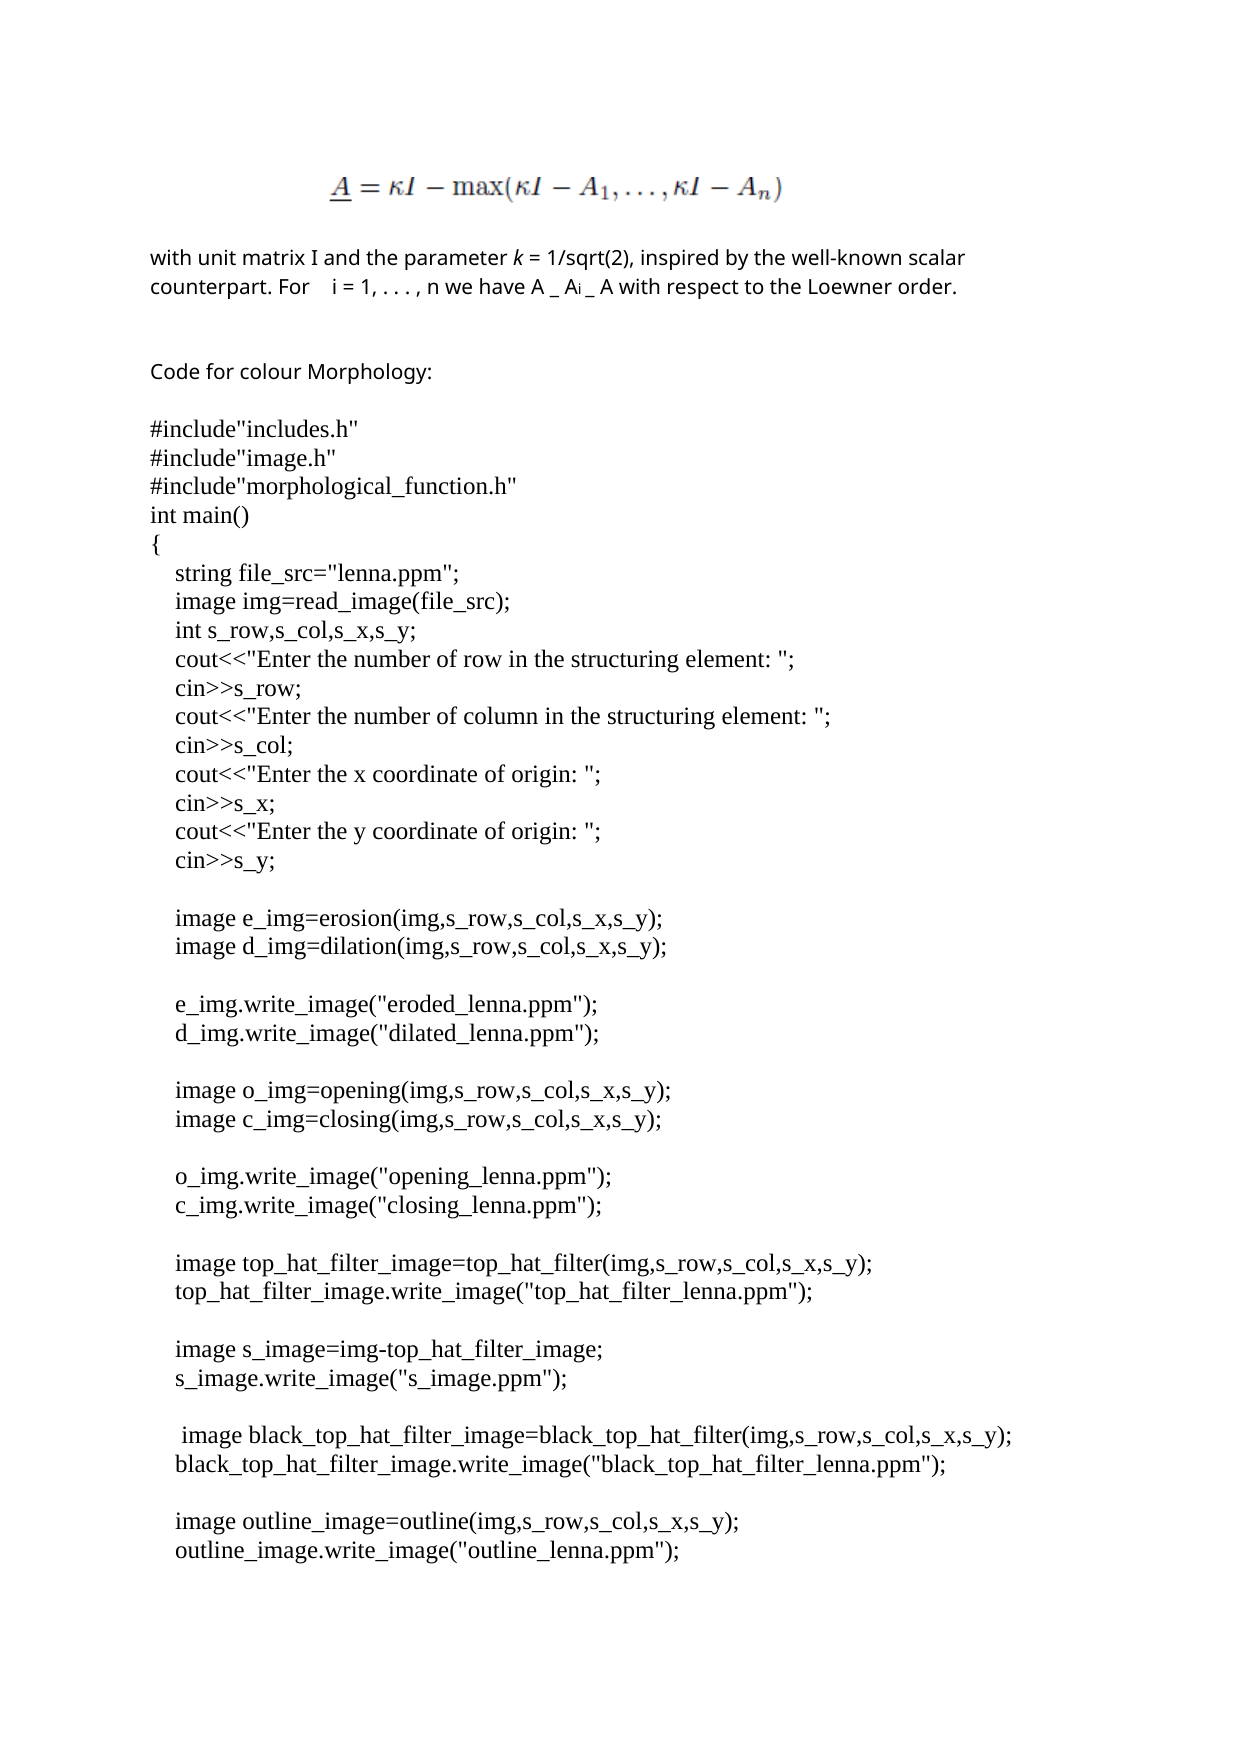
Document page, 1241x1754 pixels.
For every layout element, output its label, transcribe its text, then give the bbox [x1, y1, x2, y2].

text #include"morphological_function.h" [150, 471, 1090, 500]
text image e_img=erosion(img,s_row,s_col,s_x,s_y); [150, 903, 1090, 931]
text #include"image.h" [150, 443, 1090, 471]
text cin>>s_y; [150, 845, 1090, 874]
text { [150, 529, 1090, 558]
text image top_hat_filter_image=top_hat_filter(img,s_row,s_col,s_x,s_y); [150, 1248, 1090, 1276]
text cin>>s_x; [150, 788, 1090, 816]
text int s_row,s_col,s_x,s_y; [150, 615, 1090, 644]
text top_hat_filter_image.write_image("top_hat_filter_lenna.ppm"); [150, 1276, 1090, 1305]
text cout<<"Enter the number of row in the structuring element: "; [150, 644, 1090, 673]
text cout<<"Enter the x coordinate of origin: "; [150, 759, 1090, 788]
text image black_top_hat_filter_image=black_top_hat_filter(img,s_row,s_col,s_x,s_y); [150, 1420, 1090, 1449]
text cout<<"Enter the y coordinate of origin: "; [150, 816, 1090, 845]
text int main() [150, 500, 1090, 529]
text d_img.write_image("dilated_lenna.ppm"); [150, 1018, 1090, 1046]
text o_img.write_image("opening_lenna.ppm"); [150, 1161, 1090, 1190]
text image o_img=opening(img,s_row,s_col,s_x,s_y); [150, 1075, 1090, 1104]
text Code for colour Morphology: [150, 357, 1090, 386]
text #include"includes.h" [150, 414, 1090, 443]
text cout<<"Enter the number of column in the structuring element: "; [150, 701, 1090, 730]
text e_img.write_image("eroded_lenna.ppm"); [150, 989, 1090, 1018]
text cin>>s_row; [150, 673, 1090, 701]
text image c_img=closing(img,s_row,s_col,s_x,s_y); [150, 1104, 1090, 1133]
text c_img.write_image("closing_lenna.ppm"); [150, 1190, 1090, 1219]
text image s_image=img-top_hat_filter_image; [150, 1334, 1090, 1363]
text s_image.write_image("s_image.ppm"); [150, 1363, 1090, 1391]
text black_top_hat_filter_image.write_image("black_top_hat_filter_lenna.ppm"); [150, 1449, 1090, 1478]
text with unit matrix I and the parameter k = 1/sqrt(2), inspired by the well-known scalar counterpart. For i = 1, . . . , n we have A _ Ai _ A with respect to the Loewner order. [150, 243, 1090, 300]
picture [317, 177, 841, 215]
text cin>>s_col; [150, 730, 1090, 759]
text image d_img=dilation(img,s_row,s_col,s_x,s_y); [150, 931, 1090, 960]
text image img=read_image(file_src); [150, 586, 1090, 615]
text image outline_image=outline(img,s_row,s_col,s_x,s_y); [150, 1506, 1090, 1535]
text string file_src="lenna.ppm"; [150, 558, 1090, 586]
text outline_image.write_image("outline_lenna.ppm"); [150, 1535, 1090, 1564]
